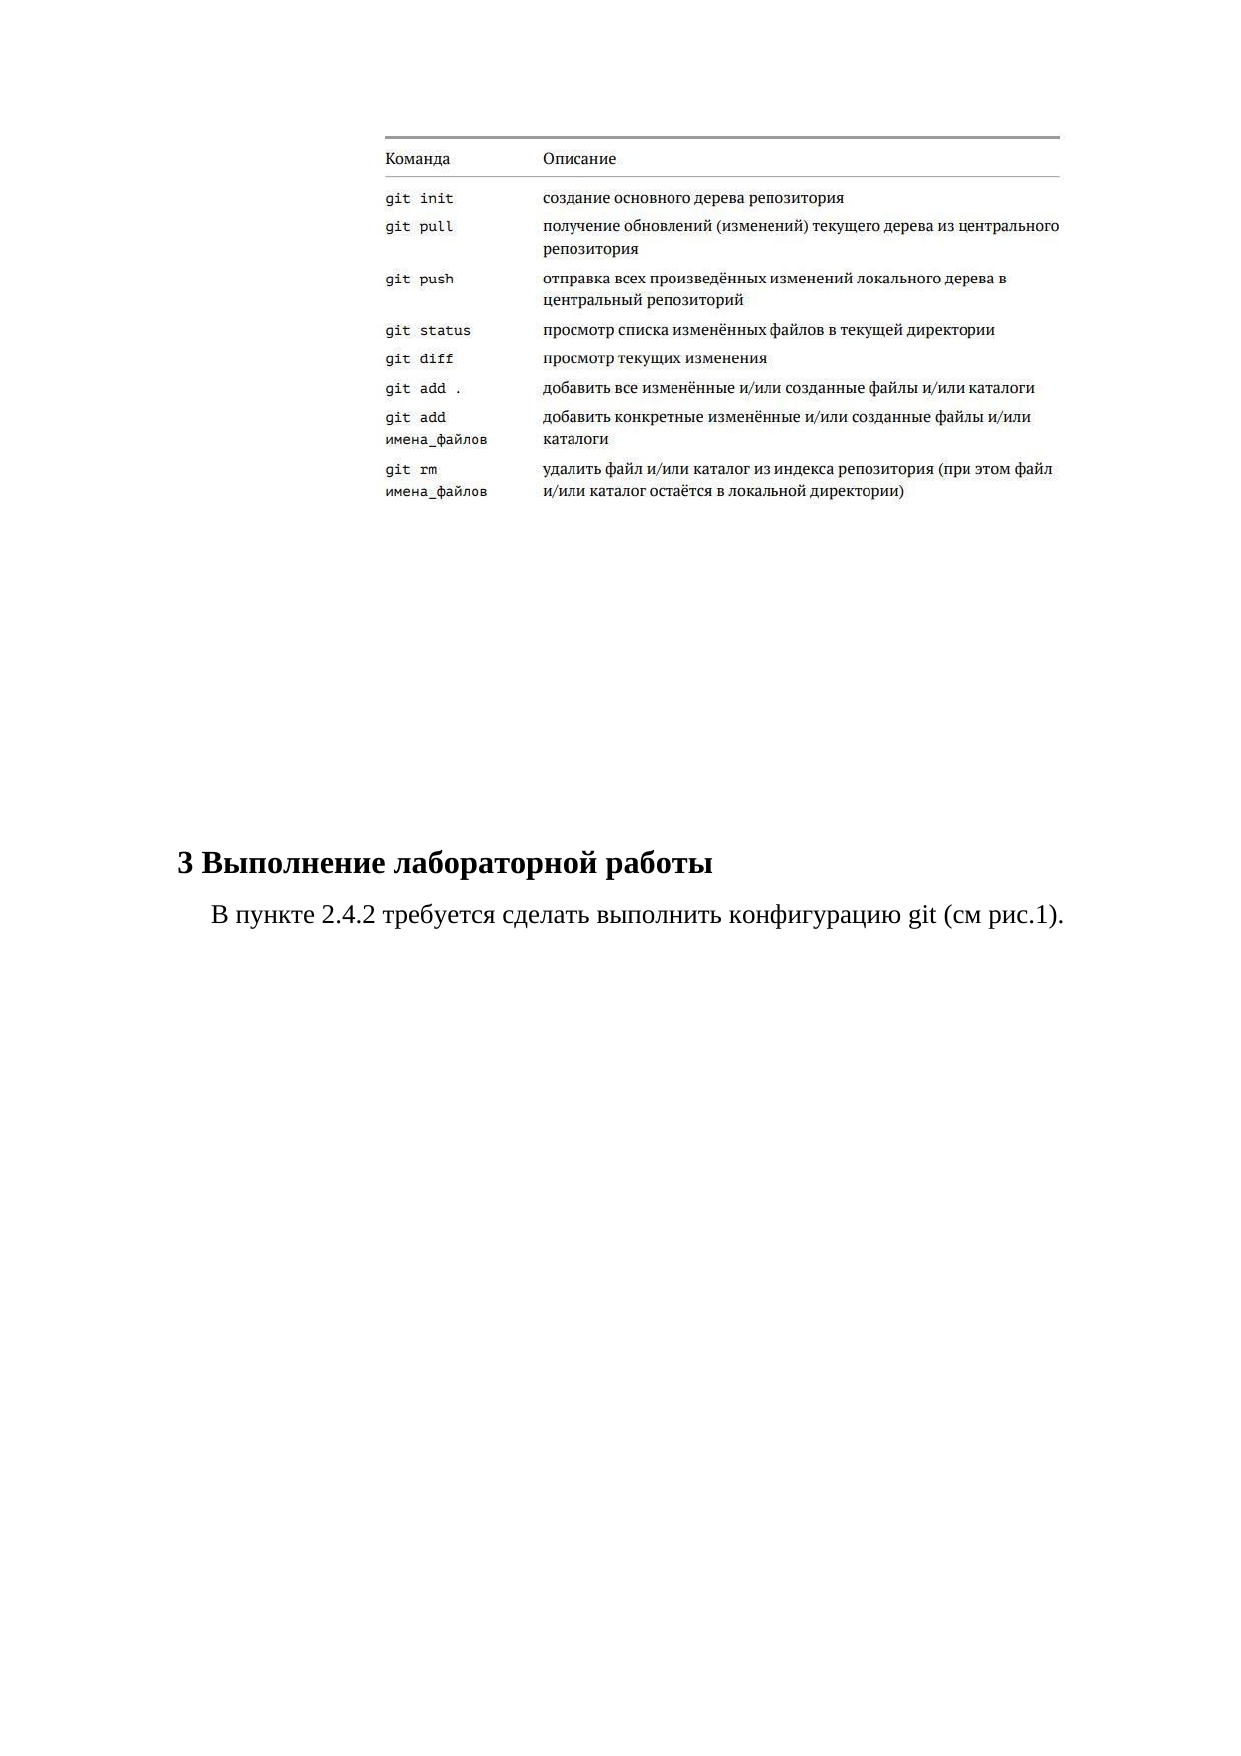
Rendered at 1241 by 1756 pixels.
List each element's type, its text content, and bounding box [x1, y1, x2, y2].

subtitle Выполнение лабораторной работы [177, 843, 1234, 880]
picture [377, 133, 1065, 504]
text В пункте 2.4.2 требуется сделать выполнить конфигурацию git (см рис.1). [211, 898, 1234, 930]
